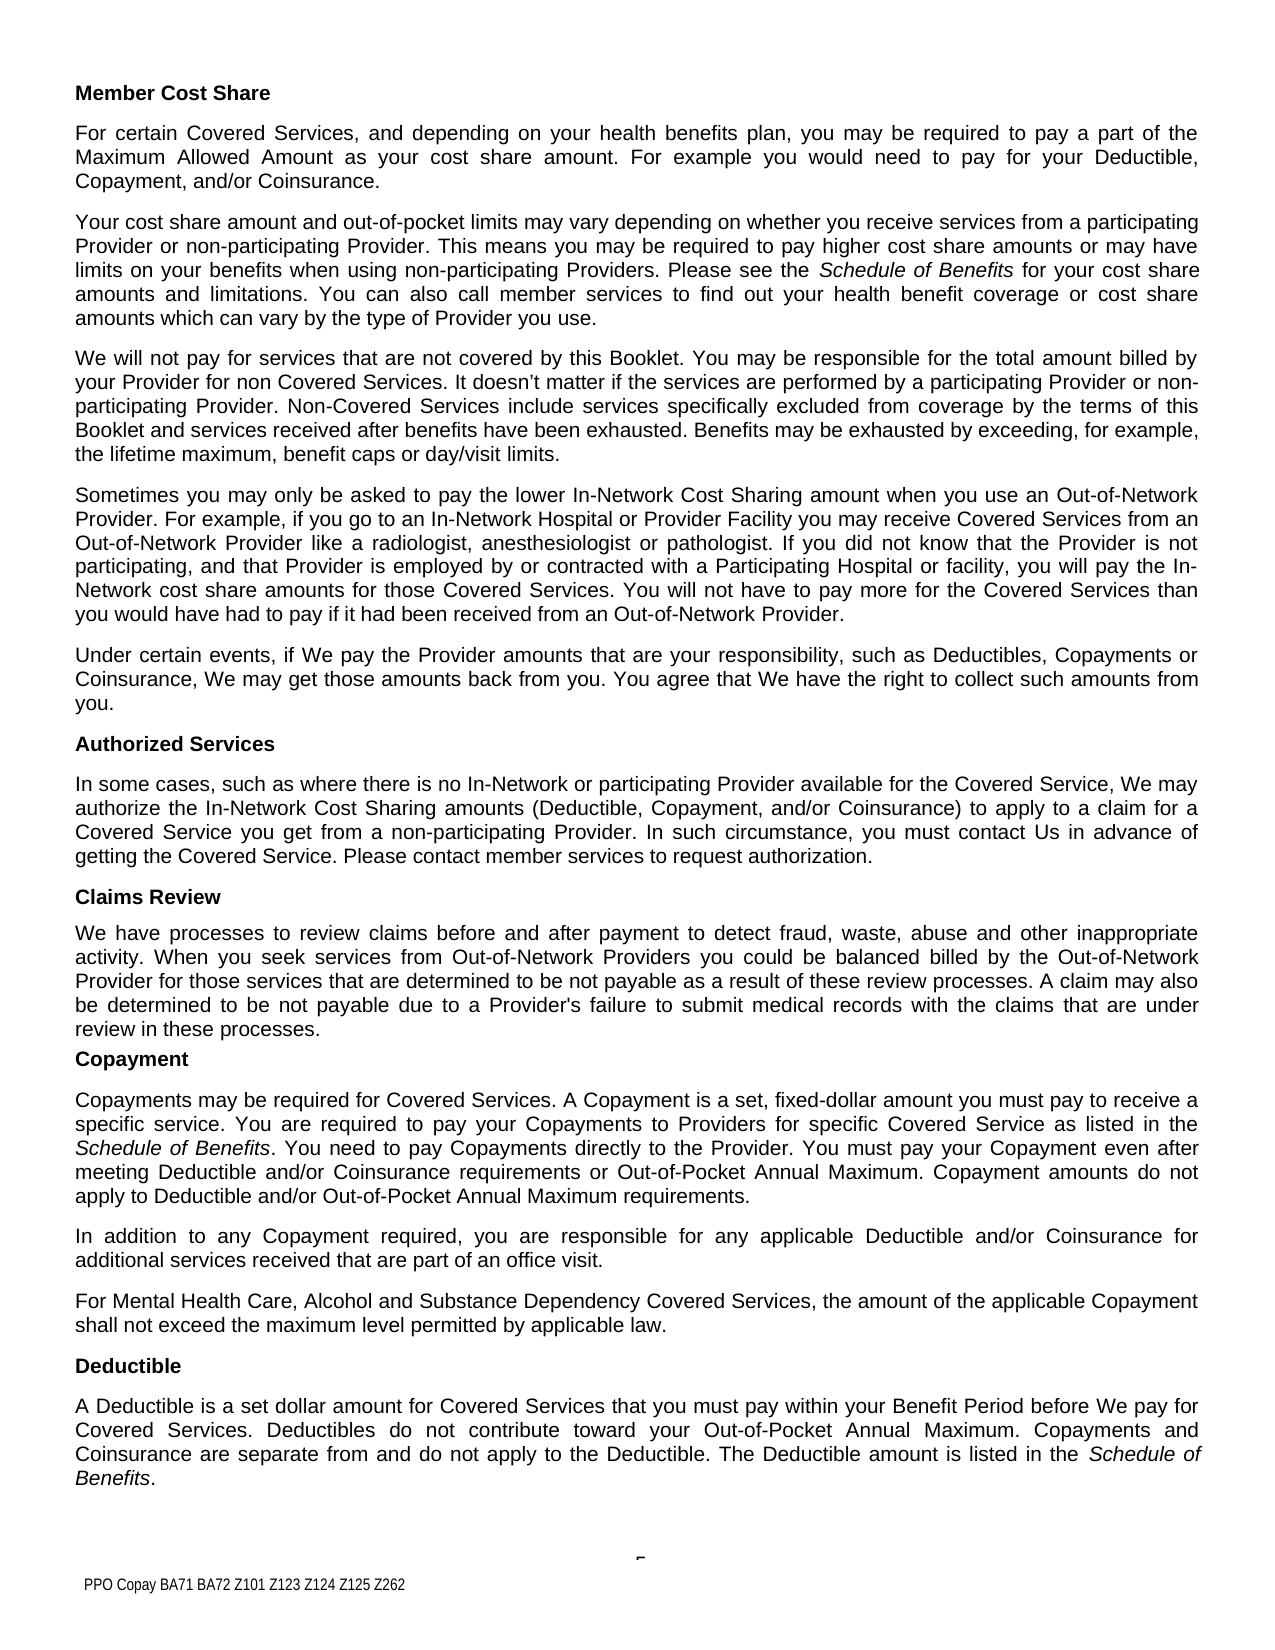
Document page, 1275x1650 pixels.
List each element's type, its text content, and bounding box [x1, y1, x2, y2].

text For certain Covered Services, and depending on your health benefits plan, you may be required to pay a part of the Maximum Allowed Amount as your cost share amount. For example you would need to pay for your Deductible, Copayment, and/or Coinsurance. [75, 121, 1200, 193]
text We have processes to review claims before and after payment to detect fraud, waste, abuse and other inappropriate activity. When you seek services from Out-of-Network Providers you could be balanced billed by the Out-of-Network Provider for those services that are determined to be not payable as a result of these review processes. A claim may also be determined to be not payable due to a Provider's failure to submit medical records with the claims that are under review in these processes. [75, 921, 1200, 1041]
subtitle Copayment [75, 1047, 1212, 1071]
subtitle Claims Review [75, 885, 1212, 909]
text We will not pay for services that are not covered by this Booklet. You may be responsible for the total amount billed by your Provider for non Covered Services. It doesn’t matter if the services are performed by a participating Provider or non- participating Provider. Non-Covered Services include services specifically excluded from coverage by the terms of this Booklet and services received after benefits have been exhausted. Benefits may be exhausted by exceeding, for example, the lifetime maximum, benefit caps or day/visit limits. [75, 346, 1201, 466]
text A Deductible is a set dollar amount for Covered Services that you must pay within your Benefit Period before We pay for Covered Services. Deductibles do not contribute toward your Out-of-Pocket Annual Maximum. Copayments and Coinsurance are separate from and do not apply to the Deductible. The Deductible amount is listed in the Schedule of Benefits. [75, 1394, 1201, 1490]
text Under certain events, if We pay the Provider amounts that are your responsibility, such as Deductibles, Copayments or Coinsurance, We may get those amounts back from you. You agree that We have the right to collect such amounts from you. [75, 643, 1201, 715]
text Your cost share amount and out-of-pocket limits may vary depending on whether you receive services from a participating Provider or non-participating Provider. This means you may be required to pay higher cost share amounts or may have limits on your benefits when using non-participating Providers. Please see the Schedule of Benefits for your cost share amounts and limitations. You can also call member services to find out your health benefit coverage or cost share amounts which can vary by the type of Provider you use. [75, 209, 1200, 329]
text Sometimes you may only be asked to pay the lower In-Network Cost Sharing amount when you use an Out-of-Network Provider. For example, if you go to an In-Network Hospital or Provider Facility you may receive Covered Services from an Out-of-Network Provider like a radiologist, anesthesiologist or pathologist. If you did not know that the Provider is not participating, and that Provider is employed by or contracted with a Participating Hospital or facility, you will pay the In- Network cost share amounts for those Covered Services. You will not have to pay more for the Covered Services than you would have had to pay if it had been received from an Out-of-Network Provider. [75, 482, 1200, 626]
subtitle Deductible [75, 1353, 1212, 1377]
text In some cases, such as where there is no In-Network or participating Provider available for the Covered Service, We may authorize the In-Network Cost Sharing amounts (Deductible, Copayment, and/or Coinsurance) to apply to a claim for a Covered Service you get from a non-participating Provider. In such circumstance, you must contact Us in advance of getting the Covered Service. Please contact member services to request authorization. [75, 772, 1200, 868]
text In addition to any Copayment required, you are responsible for any applicable Deductible and/or Coinsurance for additional services received that are part of an office visit. [75, 1224, 1200, 1272]
text For Mental Health Care, Alcohol and Substance Dependency Covered Services, the amount of the applicable Copayment shall not exceed the maximum level permitted by applicable law. [75, 1289, 1200, 1337]
subtitle Authorized Services [75, 732, 1212, 756]
text Copayments may be required for Covered Services. A Copayment is a set, fixed-dollar amount you must pay to receive a specific service. You are required to pay your Copayments to Providers for specific Covered Service as listed in the Schedule of Benefits. You need to pay Copayments directly to the Provider. You must pay your Copayment even after meeting Deductible and/or Coinsurance requirements or Out-of-Pocket Annual Maximum. Copayment amounts do not apply to Deductible and/or Out-of-Pocket Annual Maximum requirements. [75, 1088, 1200, 1207]
subtitle Member Cost Share [75, 81, 1212, 104]
